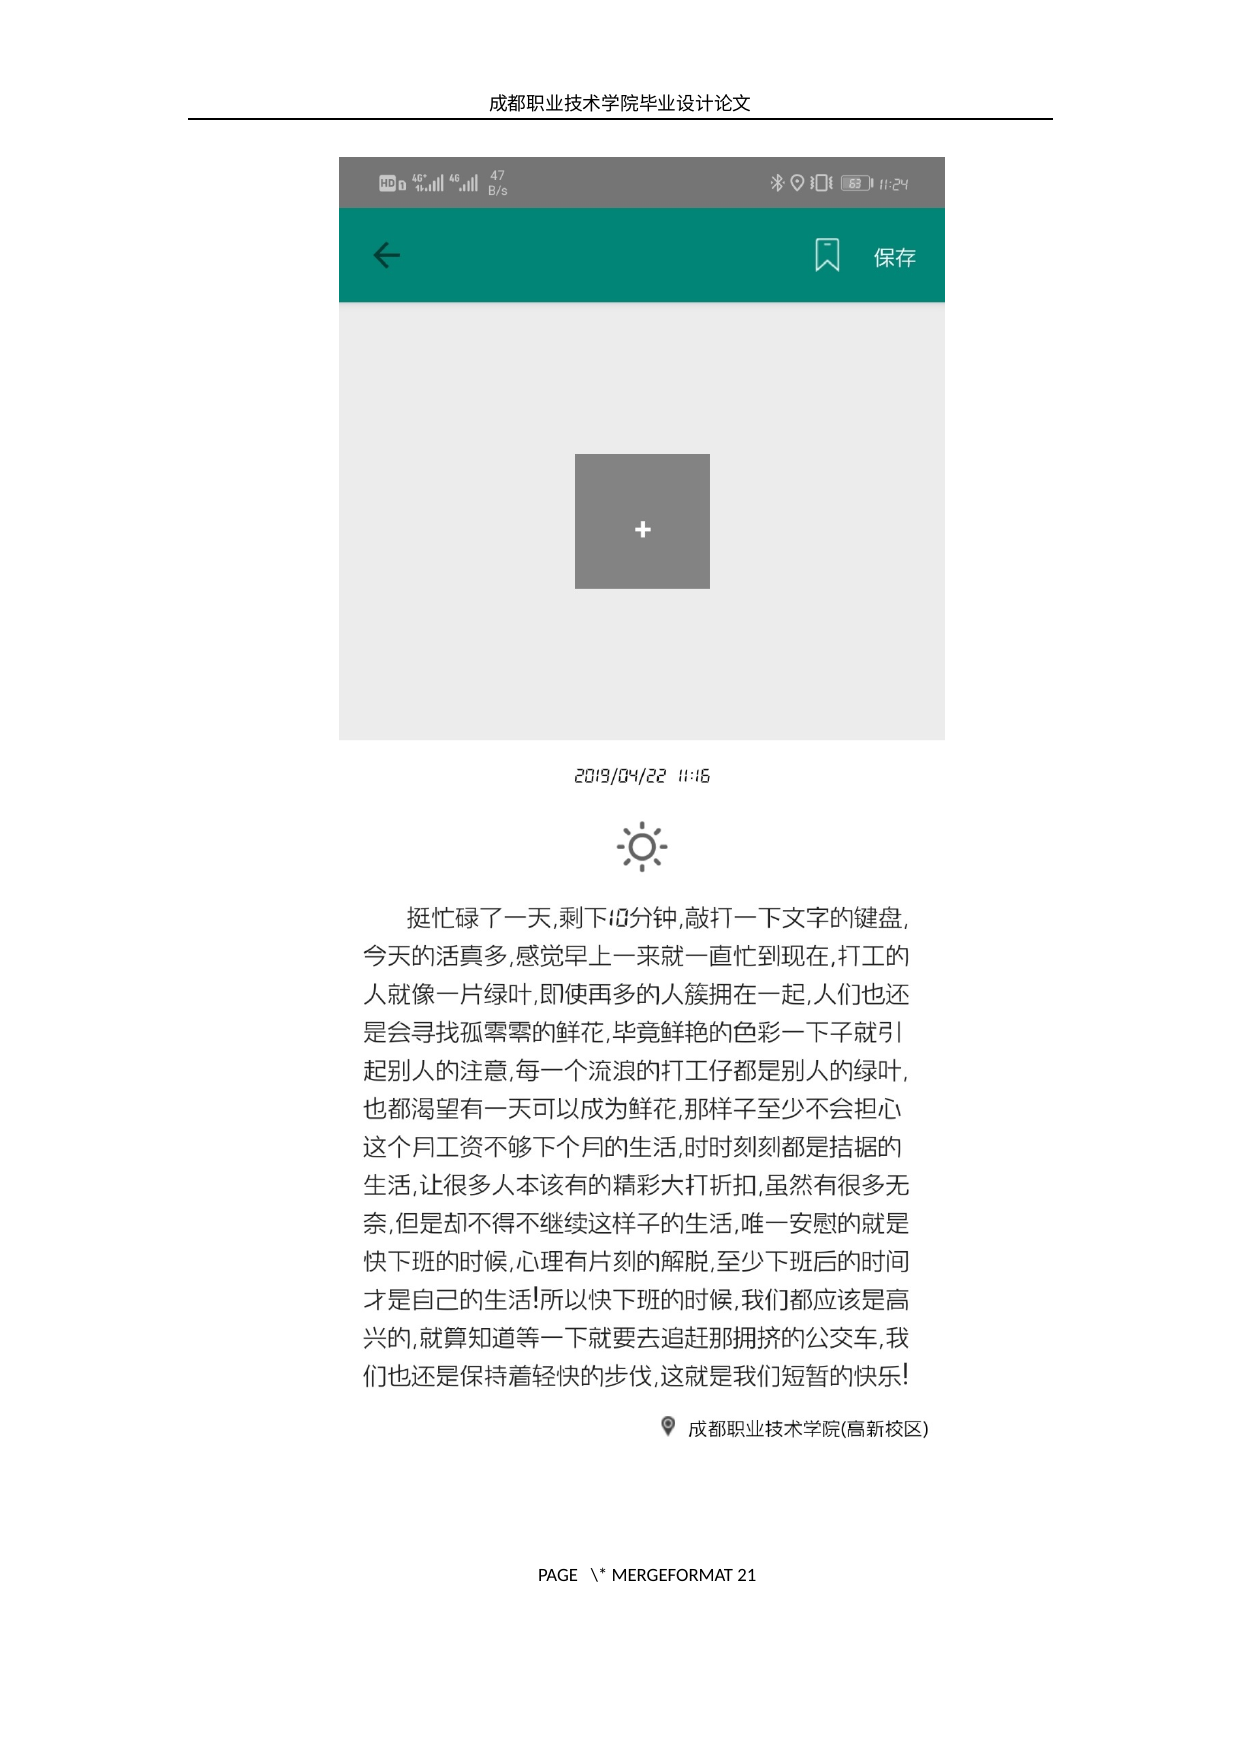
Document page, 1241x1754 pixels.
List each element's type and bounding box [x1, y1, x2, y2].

picture [339, 157, 945, 1471]
